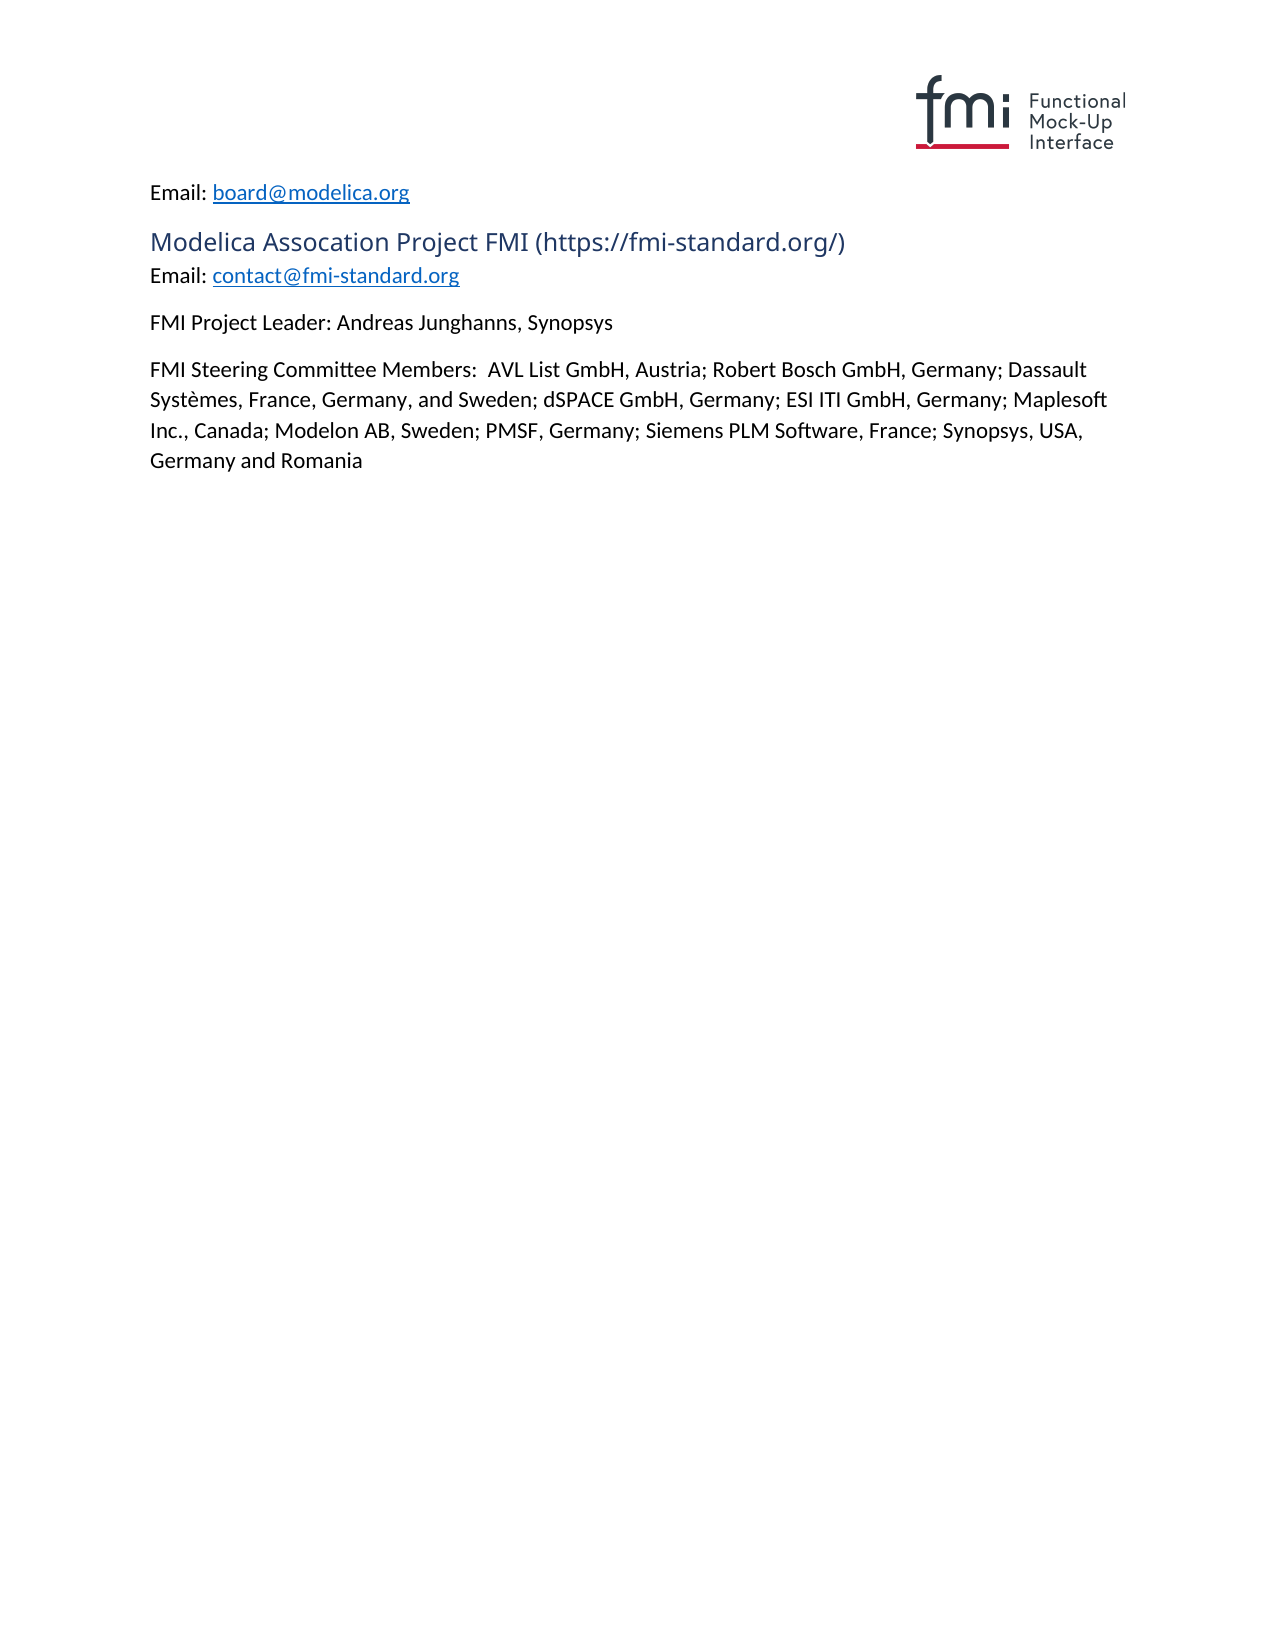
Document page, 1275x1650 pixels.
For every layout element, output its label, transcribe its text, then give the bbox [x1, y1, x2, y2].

subtitle Modelica Assocation Project FMI (https://fmi-standard.org/) [150, 225, 1125, 259]
text FMI Steering Committee Members: AVL List GmbH, Austria; Robert Bosch GmbH, Germany; Dassault Systèmes, France, Germany, and Sweden; dSPACE GmbH, Germany; ESI ITI GmbH, Germany; Maplesoft Inc., Canada; Modelon AB, Sweden; PMSF, Germany; Siemens PLM Software, France; Synopsys, USA, Germany and Romania [150, 355, 1125, 474]
picture [915, 75, 1125, 150]
text Email: contact@fmi-standard.org [150, 262, 1125, 290]
text Email: board@modelica.org [150, 178, 1125, 206]
text FMI Project Leader: Andreas Junghanns, Synopsys [150, 308, 1125, 337]
